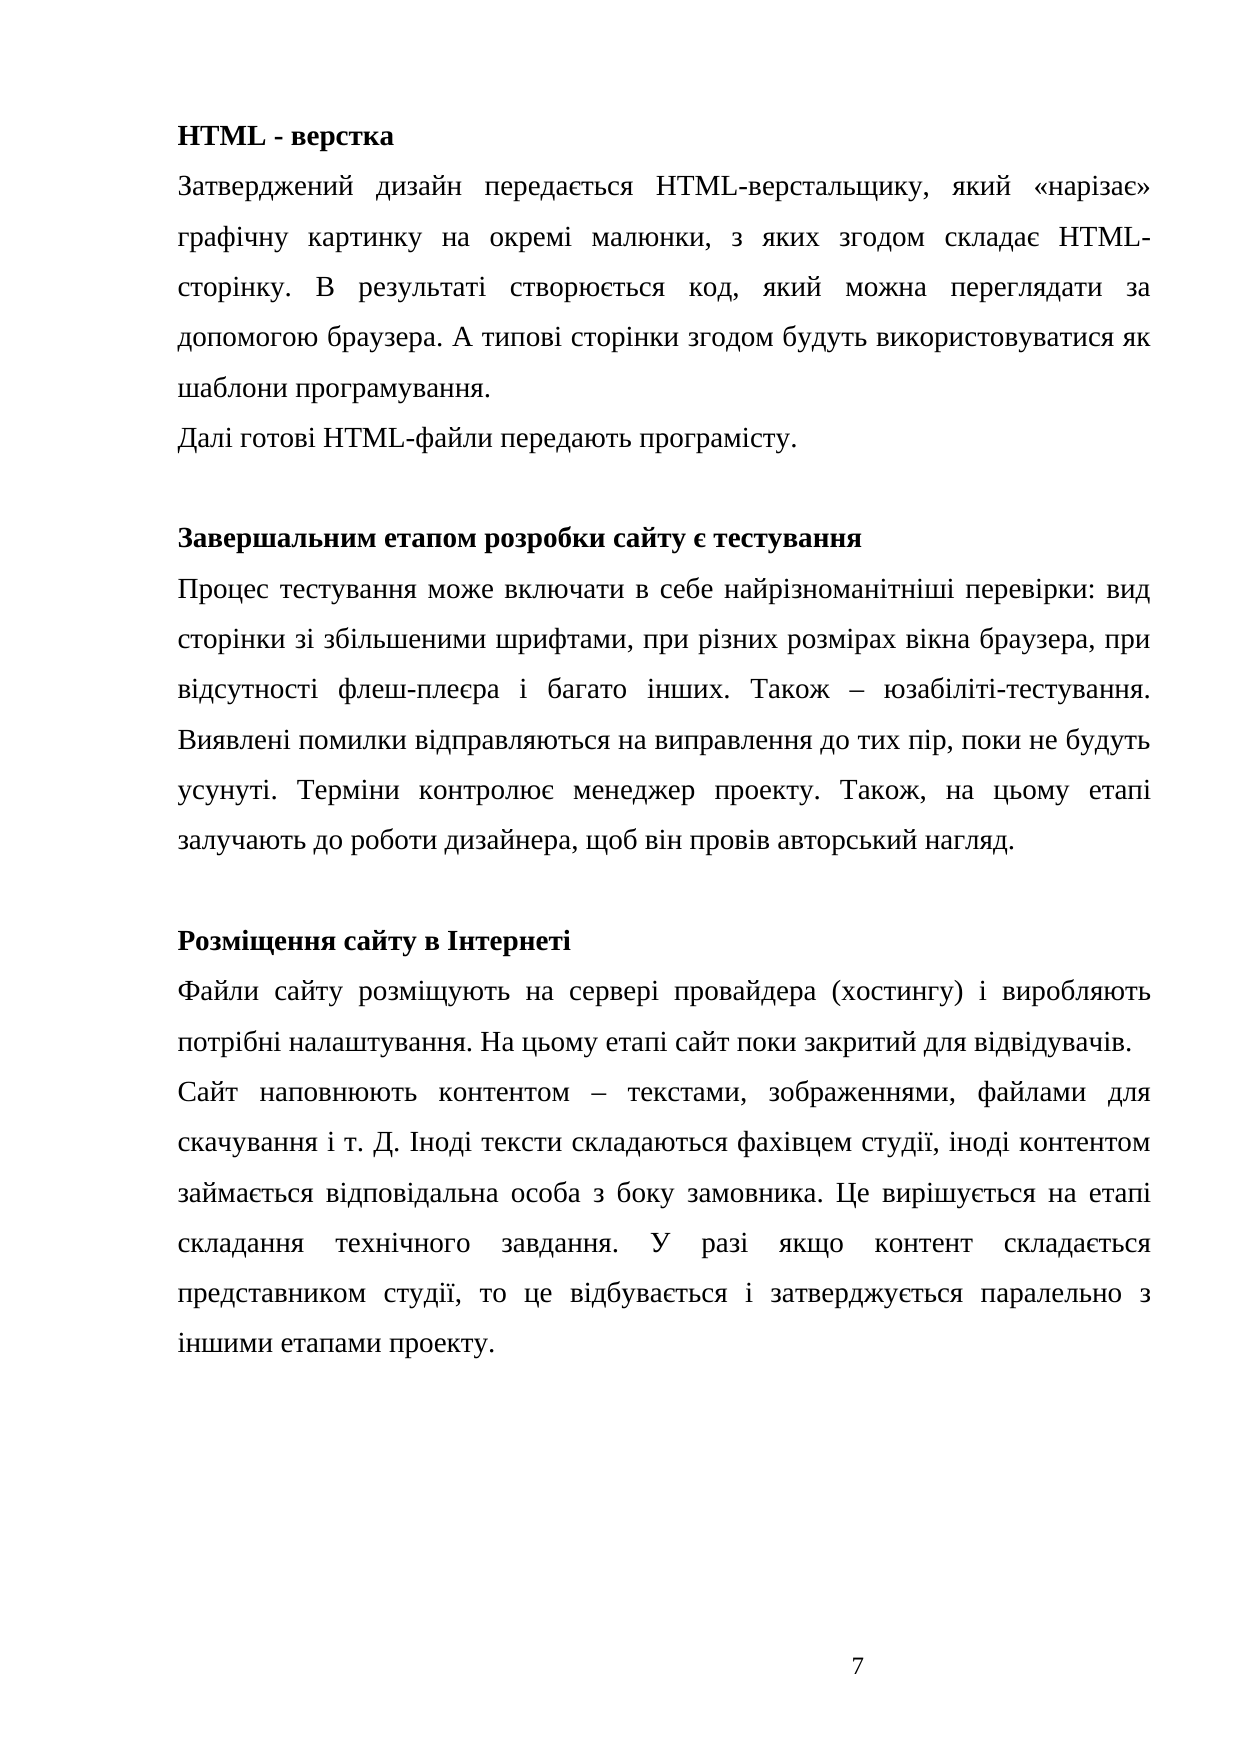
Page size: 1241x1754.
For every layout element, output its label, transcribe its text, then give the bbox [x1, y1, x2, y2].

text Файли сайту розміщують на сервері провайдера (хостингу) і виробляють потрібні налаштування. На цьому етапі сайт поки закритий для відвідувачів. [177, 973, 1152, 1057]
text HTML - верстка [177, 118, 1152, 152]
text Далі готові HTML-файли передають програмісту. [177, 420, 1152, 453]
text Сайт наповнюють контентом – текстами, зображеннями, файлами для скачування і т. Д. Іноді тексти складаються фахівцем студії, іноді контентом займається відповідальна особа з боку замовника. Це вирішується на етапі складання технічного завдання. У разі якщо контент складається представником студії, то це відбувається і затверджується паралельно з іншими етапами проекту. [177, 1074, 1152, 1359]
text Завершальним етапом розробки сайту є тестування [177, 521, 1152, 554]
text Розміщення сайту в Інтернеті [177, 923, 1152, 957]
text Затверджений дизайн передається HTML-верстальщику, який «нарізає» графічну картинку на окремі малюнки, з яких згодом складає HTML-сторінку. В результаті створюється код, який можна переглядати за допомогою браузера. А типові сторінки згодом будуть використовуватися як шаблони програмування. [177, 168, 1152, 403]
text Процес тестування може включати в себе найрізноманітніші перевірки: вид сторінки зі збільшеними шрифтами, при різних розмірах вікна браузера, при відсутності флеш-плеєра і багато інших. Також – юзабіліті-тестування. Виявлені помилки відправляються на виправлення до тих пір, поки не будуть усунуті. Терміни контролює менеджер проекту. Також, на цьому етапі залучають до роботи дизайнера, щоб він провів авторський нагляд. [177, 571, 1152, 856]
